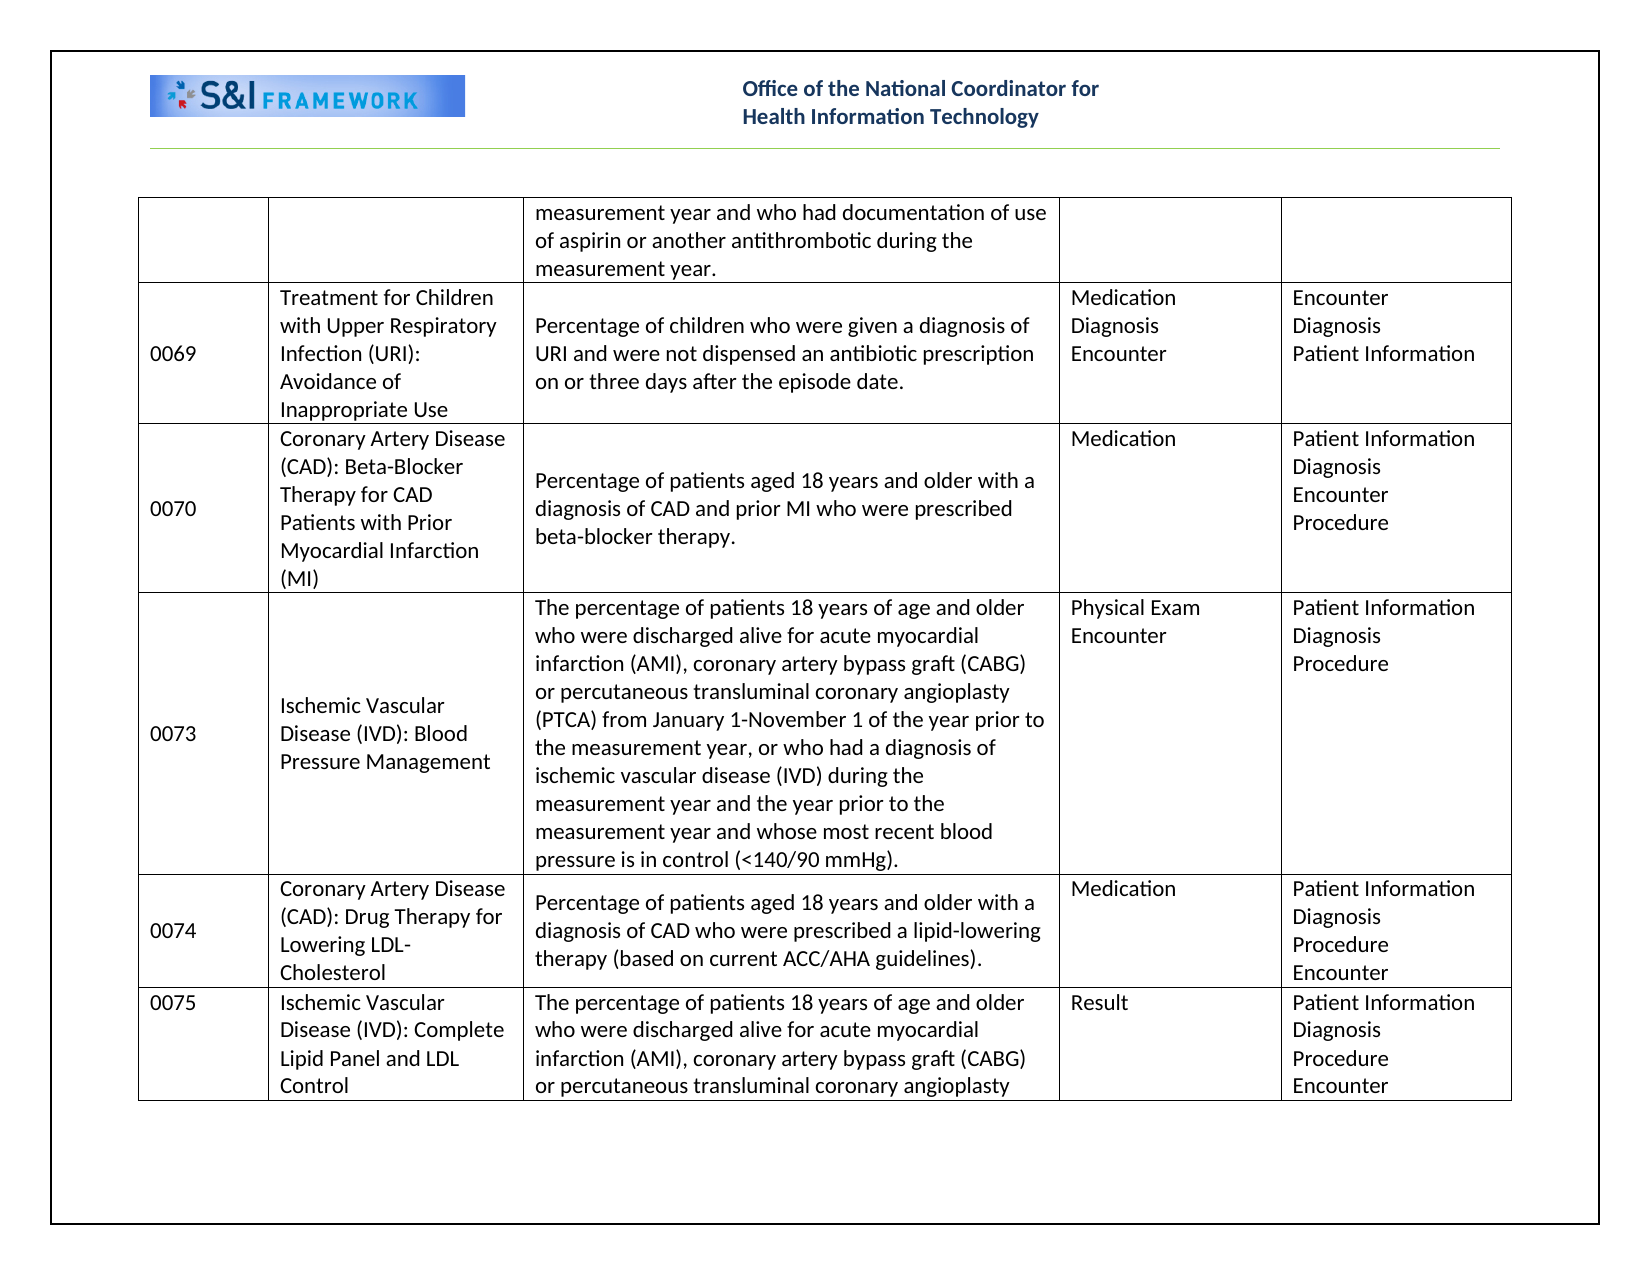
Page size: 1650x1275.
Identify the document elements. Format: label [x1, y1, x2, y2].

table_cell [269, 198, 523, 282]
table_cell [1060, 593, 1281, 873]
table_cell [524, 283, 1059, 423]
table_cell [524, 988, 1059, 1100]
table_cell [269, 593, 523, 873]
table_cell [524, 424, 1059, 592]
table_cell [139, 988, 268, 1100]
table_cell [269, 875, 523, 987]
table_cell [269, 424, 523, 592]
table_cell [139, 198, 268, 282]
picture [150, 75, 465, 117]
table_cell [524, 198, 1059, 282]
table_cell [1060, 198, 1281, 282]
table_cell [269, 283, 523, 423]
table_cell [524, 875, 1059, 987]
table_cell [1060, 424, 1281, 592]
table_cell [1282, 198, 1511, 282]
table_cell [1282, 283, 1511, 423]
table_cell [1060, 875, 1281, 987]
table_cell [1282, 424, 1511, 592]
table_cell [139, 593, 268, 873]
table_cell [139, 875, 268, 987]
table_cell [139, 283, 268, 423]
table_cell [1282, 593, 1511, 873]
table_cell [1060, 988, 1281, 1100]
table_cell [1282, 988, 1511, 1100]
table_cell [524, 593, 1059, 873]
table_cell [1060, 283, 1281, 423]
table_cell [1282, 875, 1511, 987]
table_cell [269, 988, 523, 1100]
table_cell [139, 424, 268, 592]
